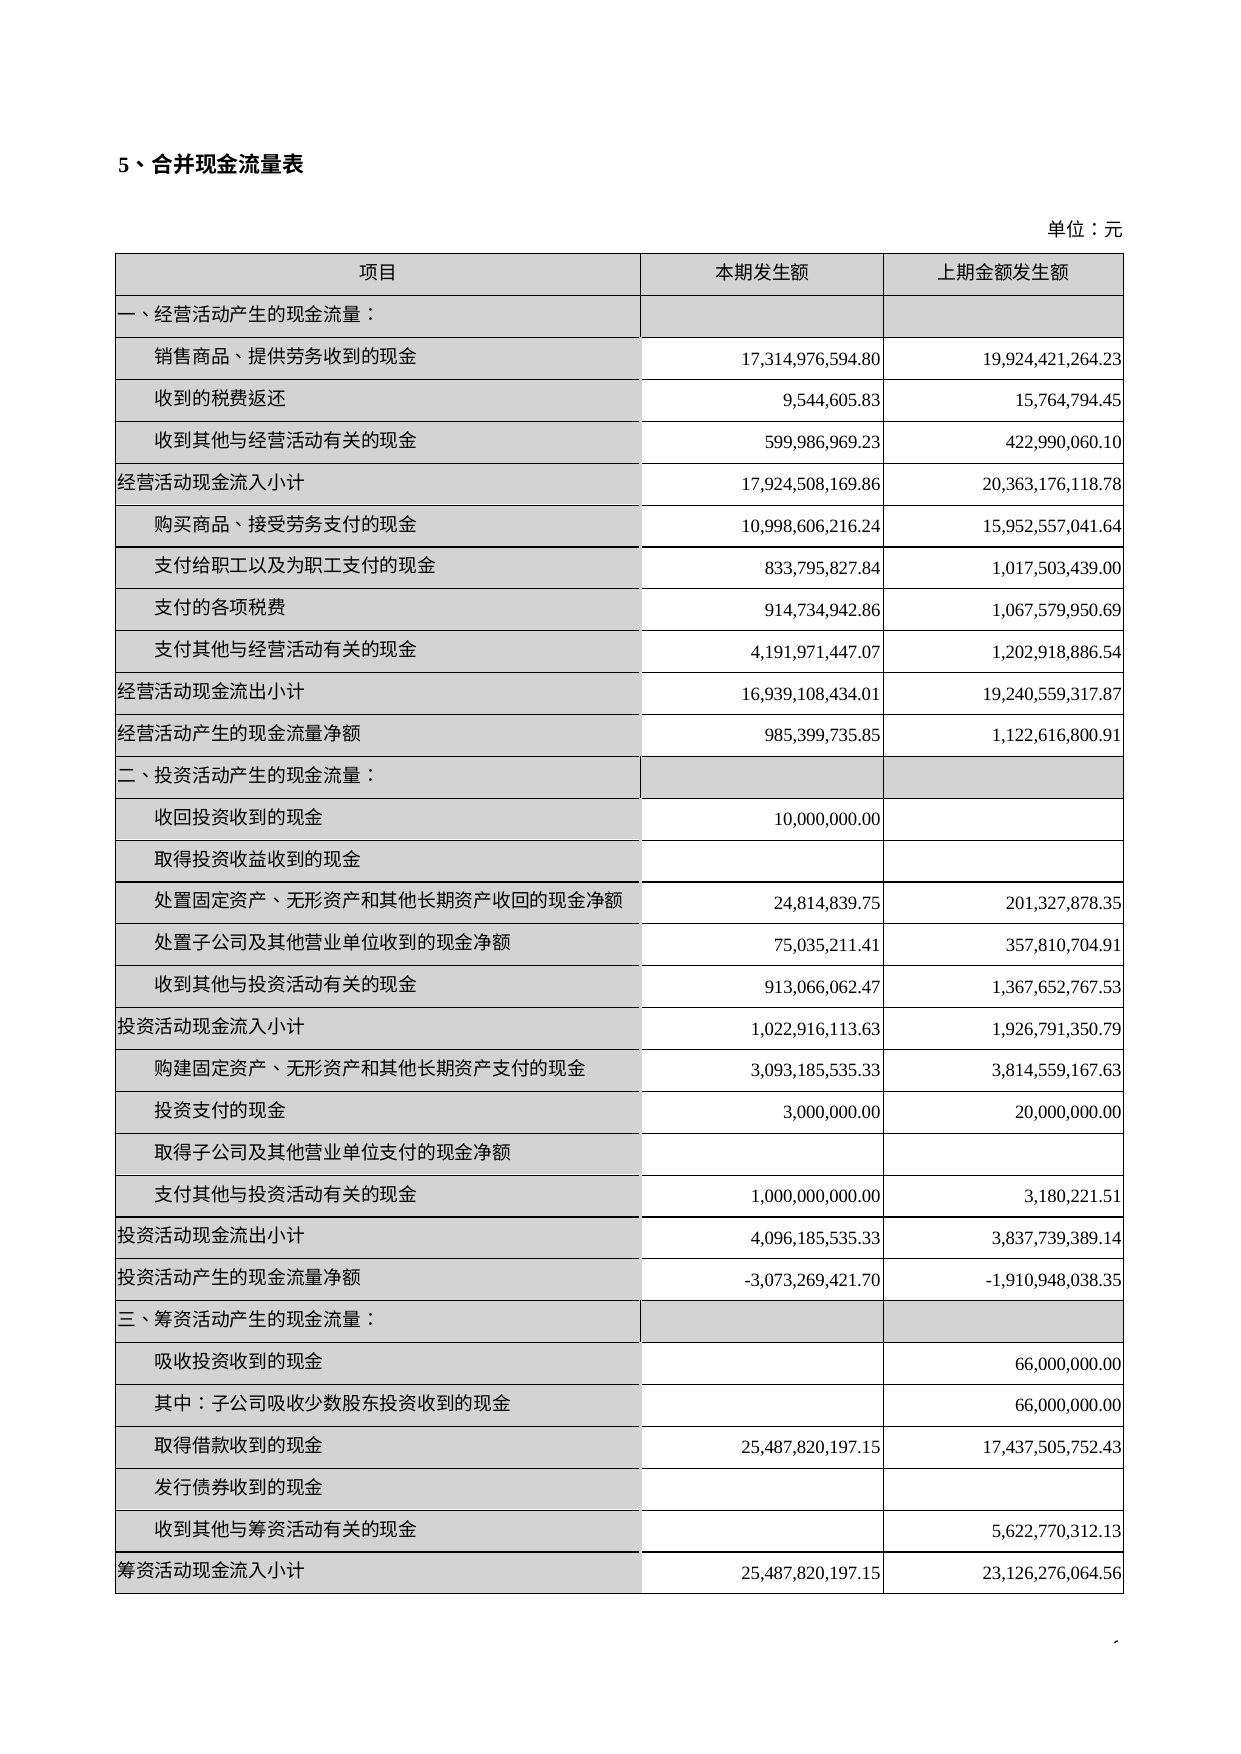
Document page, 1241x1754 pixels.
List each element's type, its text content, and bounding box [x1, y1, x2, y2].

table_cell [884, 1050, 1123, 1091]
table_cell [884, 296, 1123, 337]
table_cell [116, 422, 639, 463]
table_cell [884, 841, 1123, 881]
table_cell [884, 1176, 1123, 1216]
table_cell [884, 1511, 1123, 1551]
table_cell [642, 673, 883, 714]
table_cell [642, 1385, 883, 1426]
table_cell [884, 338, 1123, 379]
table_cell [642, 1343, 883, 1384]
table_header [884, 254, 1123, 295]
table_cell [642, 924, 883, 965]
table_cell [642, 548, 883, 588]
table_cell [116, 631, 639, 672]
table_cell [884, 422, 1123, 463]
text 单位：元 [102, 216, 1122, 242]
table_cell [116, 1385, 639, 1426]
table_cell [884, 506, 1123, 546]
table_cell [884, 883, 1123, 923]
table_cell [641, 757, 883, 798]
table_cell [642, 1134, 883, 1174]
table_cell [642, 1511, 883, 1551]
subtitle 5、合并现金流量表 [118, 149, 1123, 179]
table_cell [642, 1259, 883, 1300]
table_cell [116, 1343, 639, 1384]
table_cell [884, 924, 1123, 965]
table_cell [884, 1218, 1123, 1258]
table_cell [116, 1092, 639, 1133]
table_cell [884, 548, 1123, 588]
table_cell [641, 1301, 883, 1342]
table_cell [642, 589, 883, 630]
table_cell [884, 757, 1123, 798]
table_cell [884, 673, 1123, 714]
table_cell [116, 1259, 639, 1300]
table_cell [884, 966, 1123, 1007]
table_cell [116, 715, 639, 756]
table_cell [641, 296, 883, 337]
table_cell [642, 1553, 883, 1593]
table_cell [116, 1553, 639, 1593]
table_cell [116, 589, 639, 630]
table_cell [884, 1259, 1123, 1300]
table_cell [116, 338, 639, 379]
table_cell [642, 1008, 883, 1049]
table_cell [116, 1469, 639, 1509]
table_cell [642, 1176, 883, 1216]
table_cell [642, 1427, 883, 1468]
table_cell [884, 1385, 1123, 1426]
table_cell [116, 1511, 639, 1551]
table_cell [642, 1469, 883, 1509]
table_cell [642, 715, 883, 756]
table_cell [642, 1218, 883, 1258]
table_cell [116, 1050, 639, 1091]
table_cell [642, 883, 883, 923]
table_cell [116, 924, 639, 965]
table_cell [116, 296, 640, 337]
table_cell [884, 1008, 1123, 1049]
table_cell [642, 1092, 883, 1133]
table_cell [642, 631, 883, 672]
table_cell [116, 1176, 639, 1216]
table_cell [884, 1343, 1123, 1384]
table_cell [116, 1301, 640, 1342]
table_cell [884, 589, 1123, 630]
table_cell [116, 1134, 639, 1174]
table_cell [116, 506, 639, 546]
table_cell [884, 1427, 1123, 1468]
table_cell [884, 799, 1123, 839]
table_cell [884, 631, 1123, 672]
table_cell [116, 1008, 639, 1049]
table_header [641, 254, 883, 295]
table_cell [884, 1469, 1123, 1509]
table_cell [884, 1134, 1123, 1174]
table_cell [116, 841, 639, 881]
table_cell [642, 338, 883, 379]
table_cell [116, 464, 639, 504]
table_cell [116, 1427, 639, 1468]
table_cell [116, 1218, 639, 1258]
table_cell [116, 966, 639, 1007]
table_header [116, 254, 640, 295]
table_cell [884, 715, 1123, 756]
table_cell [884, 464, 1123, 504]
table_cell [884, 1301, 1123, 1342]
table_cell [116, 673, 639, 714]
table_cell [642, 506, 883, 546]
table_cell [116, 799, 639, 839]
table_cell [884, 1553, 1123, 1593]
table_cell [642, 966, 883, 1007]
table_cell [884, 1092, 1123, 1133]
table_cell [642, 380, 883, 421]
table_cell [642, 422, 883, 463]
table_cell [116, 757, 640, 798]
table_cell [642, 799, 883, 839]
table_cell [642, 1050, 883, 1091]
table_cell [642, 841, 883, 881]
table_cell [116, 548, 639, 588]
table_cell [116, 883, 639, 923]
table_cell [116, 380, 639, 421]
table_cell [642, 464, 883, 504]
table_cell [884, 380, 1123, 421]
